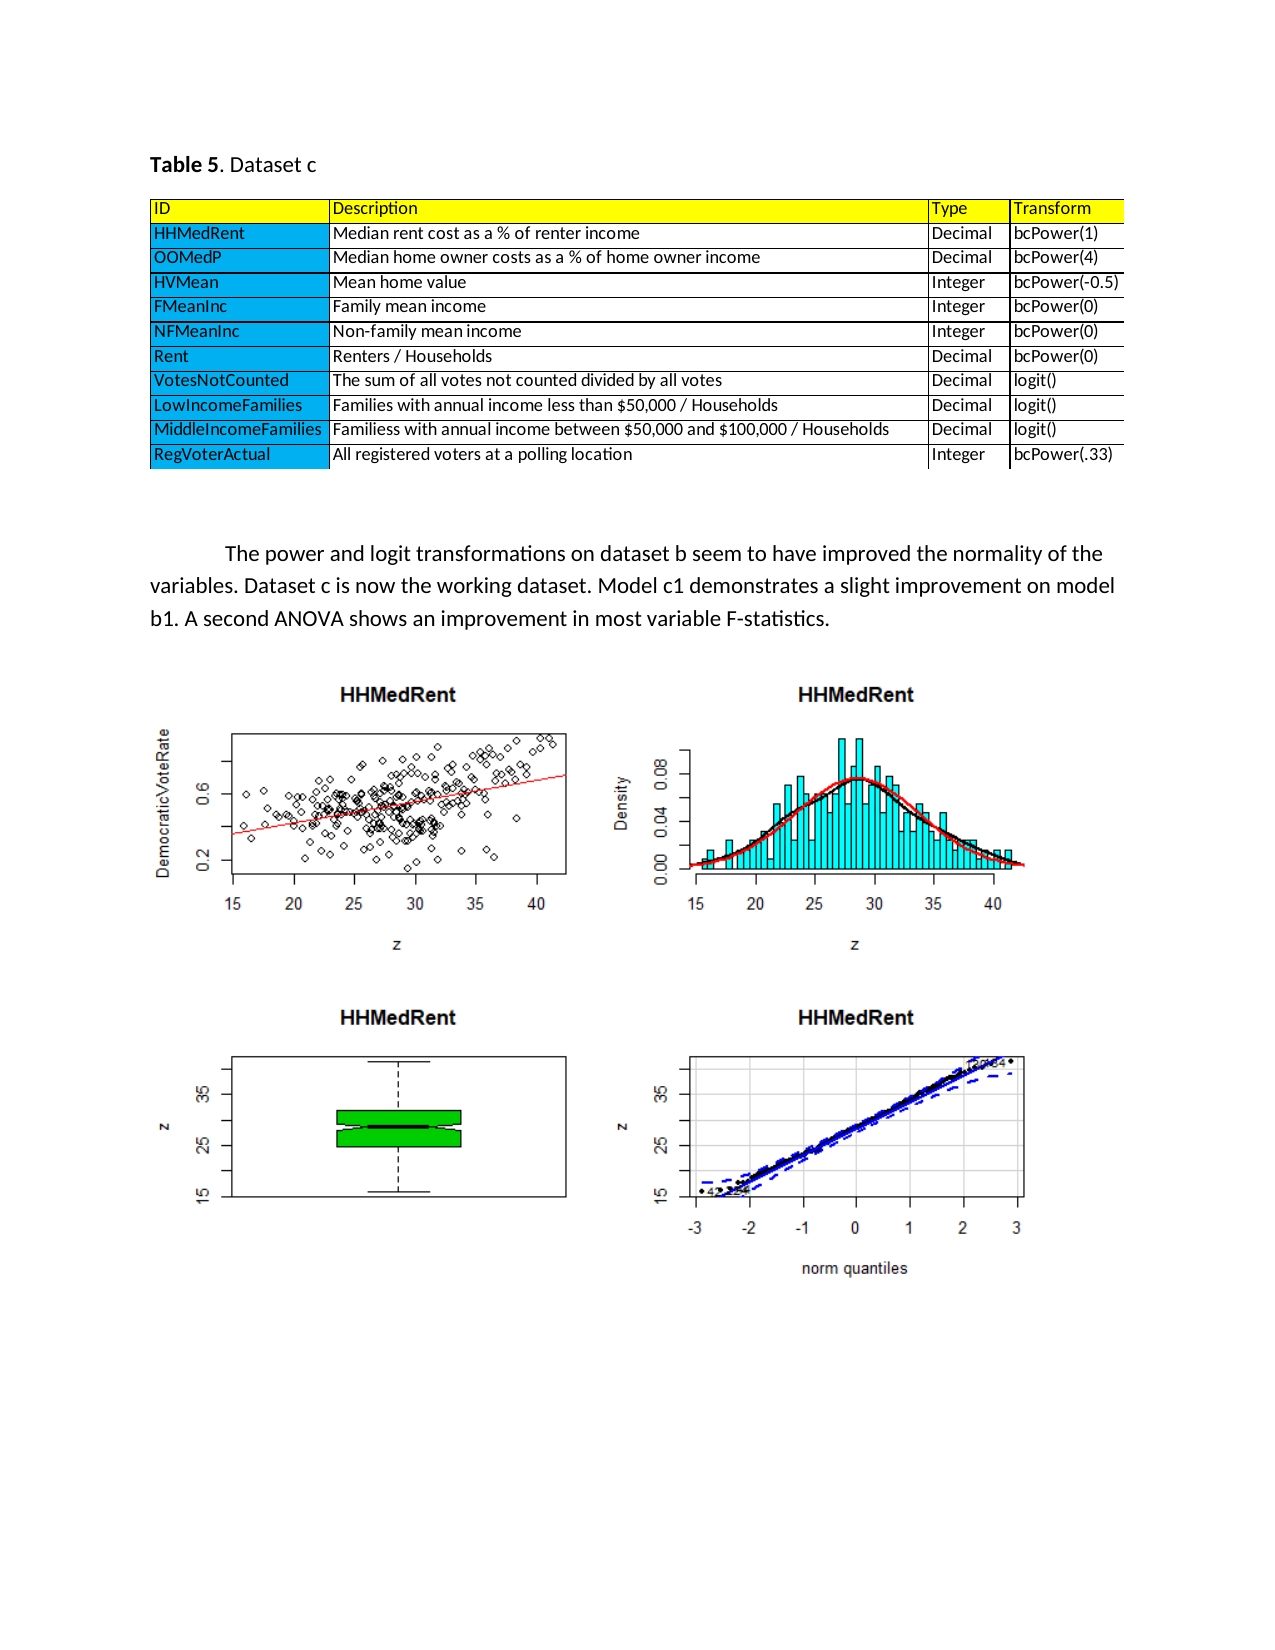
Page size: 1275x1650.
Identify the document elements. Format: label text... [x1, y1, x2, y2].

picture [150, 652, 1065, 1299]
text Table 5. Dataset c [150, 150, 1125, 178]
text The power and logit transformations on dataset b seem to have improved the normality of the variables. Dataset c is now the working dataset. Model c1 demonstrates a slight improvement on model b1. A second ANOVA shows an improvement in most variable F-statistics. [150, 539, 1125, 632]
